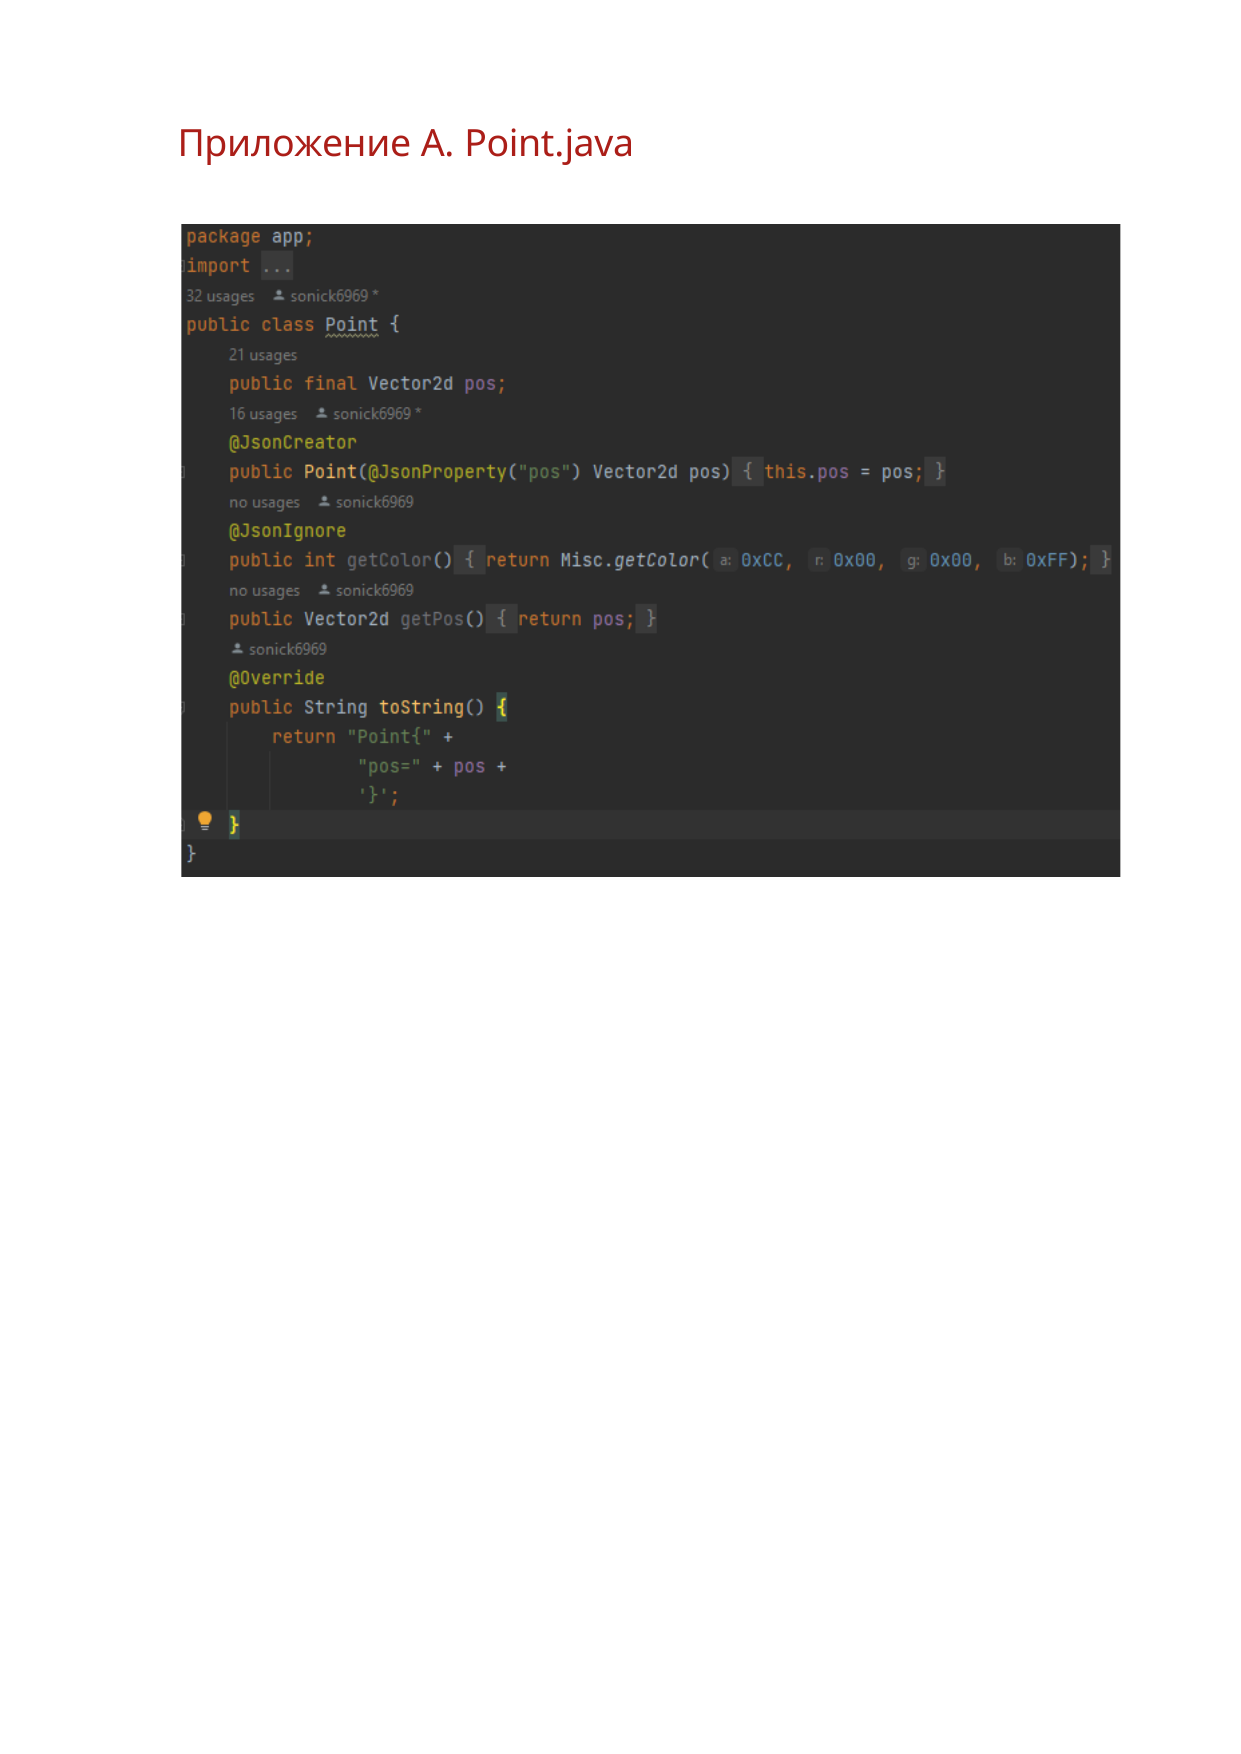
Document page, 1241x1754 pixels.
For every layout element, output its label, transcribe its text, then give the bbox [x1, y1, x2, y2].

subtitle Приложение А. Point.java [177, 116, 1165, 167]
